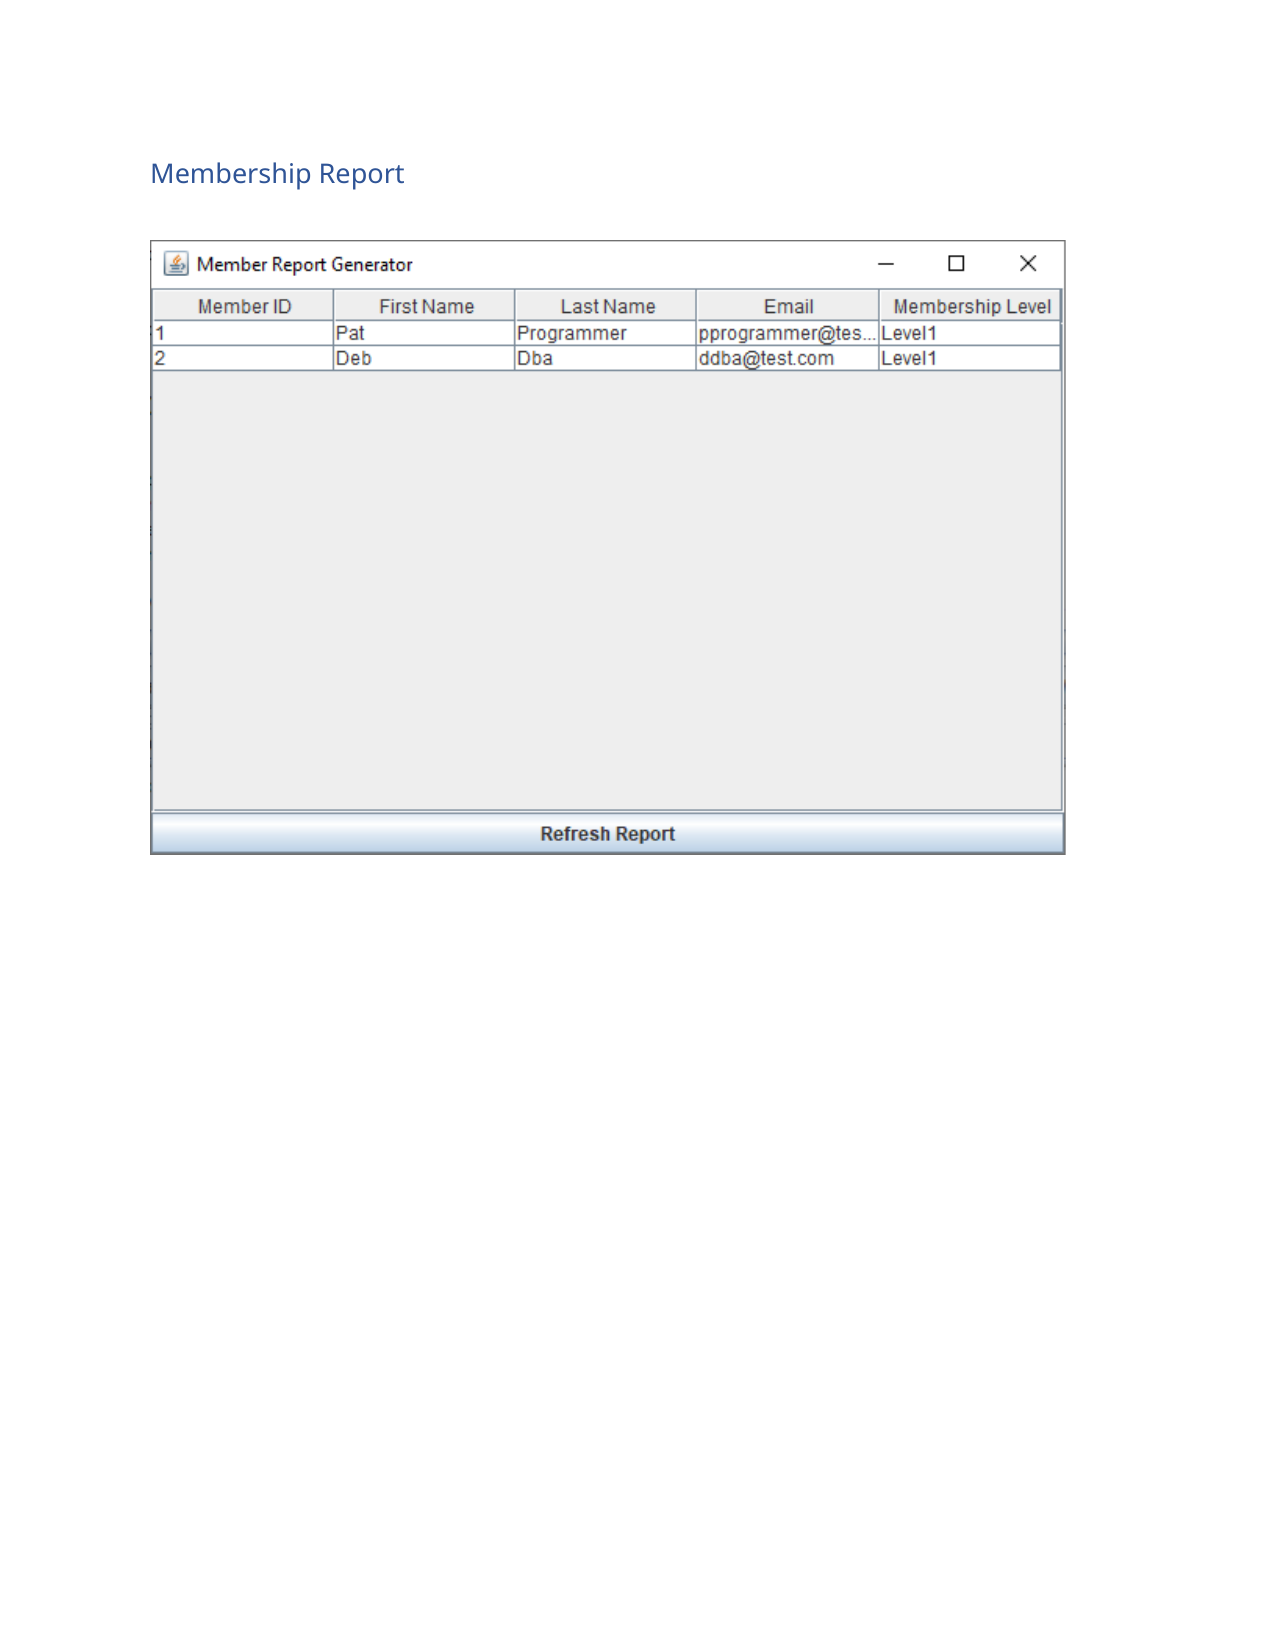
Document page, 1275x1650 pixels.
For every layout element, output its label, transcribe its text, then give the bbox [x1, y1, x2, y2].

subtitle Membership Report [150, 154, 1125, 191]
picture [150, 240, 1066, 855]
